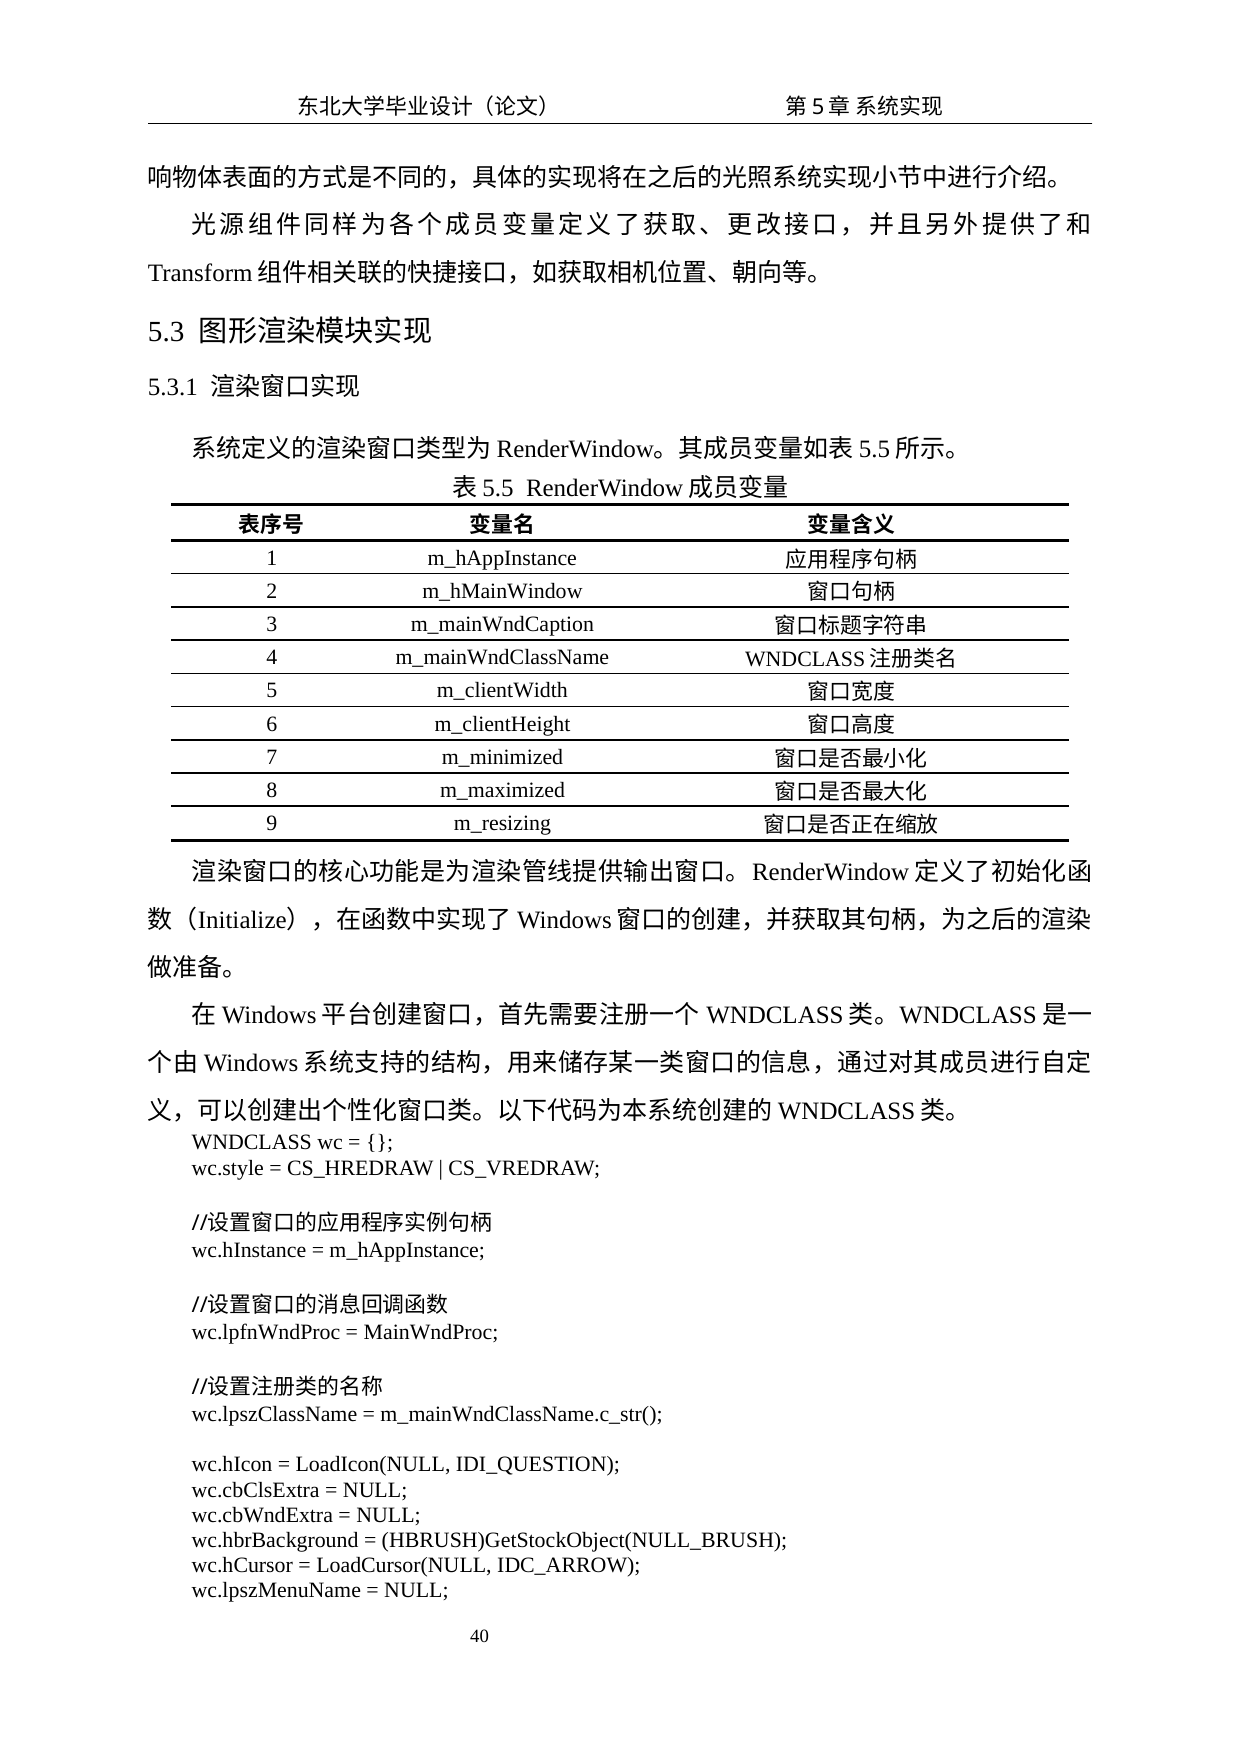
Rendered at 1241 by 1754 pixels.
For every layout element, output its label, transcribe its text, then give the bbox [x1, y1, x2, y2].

text wc.hIcon = LoadIcon(NULL, IDI_QUESTION); [148, 1451, 1092, 1477]
table_cell m_resizing [372, 807, 633, 839]
table_header 变量含义 [633, 506, 1069, 538]
table_cell 2 [171, 574, 372, 606]
text wc.cbClsExtra = NULL; [148, 1477, 1092, 1502]
list //设置窗口的消息回调函数 [148, 1287, 1092, 1319]
table_header 变量名 [372, 506, 633, 538]
table_cell 窗口句柄 [633, 574, 1069, 606]
table_cell 6 [171, 707, 372, 739]
text 表5.5 RenderWindow成员变量 [148, 467, 1092, 503]
table_cell 应用程序句柄 [633, 542, 1069, 573]
list 在Windows平台创建窗口，首先需要注册一个WNDCLASS类。WNDCLASS是一个由Windows系统支持的结构，用来储存某一类窗口的信息，通过对其成员进行自定义，可以创建出个性化窗口类。以下代码为本系统创建的WNDCLASS类。 [148, 986, 1092, 1129]
list //设置窗口的应用程序实例句柄 [148, 1205, 1092, 1237]
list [148, 148, 1092, 196]
table_header 表序号 [171, 506, 372, 538]
table_cell m_mainWndCaption [372, 608, 633, 639]
table_cell 5 [171, 674, 372, 706]
text wc.hCursor = LoadCursor(NULL, IDC_ARROW); [148, 1552, 1092, 1577]
subtitle 5.3 图形渲染模块实现 [148, 308, 1092, 350]
table_cell m_clientHeight [372, 707, 633, 739]
text wc.style = CS_HREDRAW | CS_VREDRAW; [148, 1154, 1092, 1180]
table_cell 窗口是否最大化 [633, 774, 1069, 805]
table_cell 窗口标题字符串 [633, 608, 1069, 639]
table_cell 3 [171, 608, 372, 639]
table_cell m_minimized [372, 741, 633, 772]
table_cell m_hMainWindow [372, 574, 633, 606]
text wc.lpfnWndProc = MainWndProc; [148, 1319, 1092, 1344]
table_cell 8 [171, 774, 372, 805]
table_cell 7 [171, 741, 372, 772]
list //设置注册类的名称 [148, 1369, 1092, 1401]
table_cell 窗口宽度 [633, 674, 1069, 706]
table_cell 窗口是否正在缩放 [633, 807, 1069, 839]
table_cell m_hAppInstance [372, 542, 633, 573]
table_cell 4 [171, 641, 372, 672]
table_cell m_maximized [372, 774, 633, 805]
list 渲染窗口的核心功能是为渲染管线提供输出窗口。RenderWindow定义了初始化函数（Initialize），在函数中实现了Windows窗口的创建，并获取其句柄，为之后的渲染做准备。 [148, 842, 1092, 986]
text wc.cbWndExtra = NULL; [148, 1502, 1092, 1527]
table_cell WNDCLASS注册类名 [633, 641, 1069, 672]
text 5.3.1 渲染窗口实现 [148, 366, 1092, 403]
table_cell m_clientWidth [372, 674, 633, 706]
table_cell m_mainWndClassName [372, 641, 633, 672]
text WNDCLASS wc = {}; [148, 1129, 1092, 1154]
text wc.hbrBackground = (HBRUSH)GetStockObject(NULL_BRUSH); [148, 1527, 1092, 1552]
table_cell 窗口是否最小化 [633, 741, 1069, 772]
table_cell 窗口高度 [633, 707, 1069, 739]
text wc.lpszMenuName = NULL; [148, 1577, 1092, 1603]
list wc.hInstance = m_hAppInstance; [148, 1237, 1092, 1262]
list 系统定义的渲染窗口类型为RenderWindow。其成员变量如表5.5所示。 [148, 419, 1092, 467]
table_cell 9 [171, 807, 372, 839]
list 光源组件同样为各个成员变量定义了获取、更改接口，并且另外提供了和Transform组件相关联的快捷接口，如获取相机位置、朝向等。 [148, 196, 1092, 291]
text wc.lpszClassName = m_mainWndClassName.c_str(); [148, 1401, 1092, 1426]
table_cell 1 [171, 542, 372, 573]
